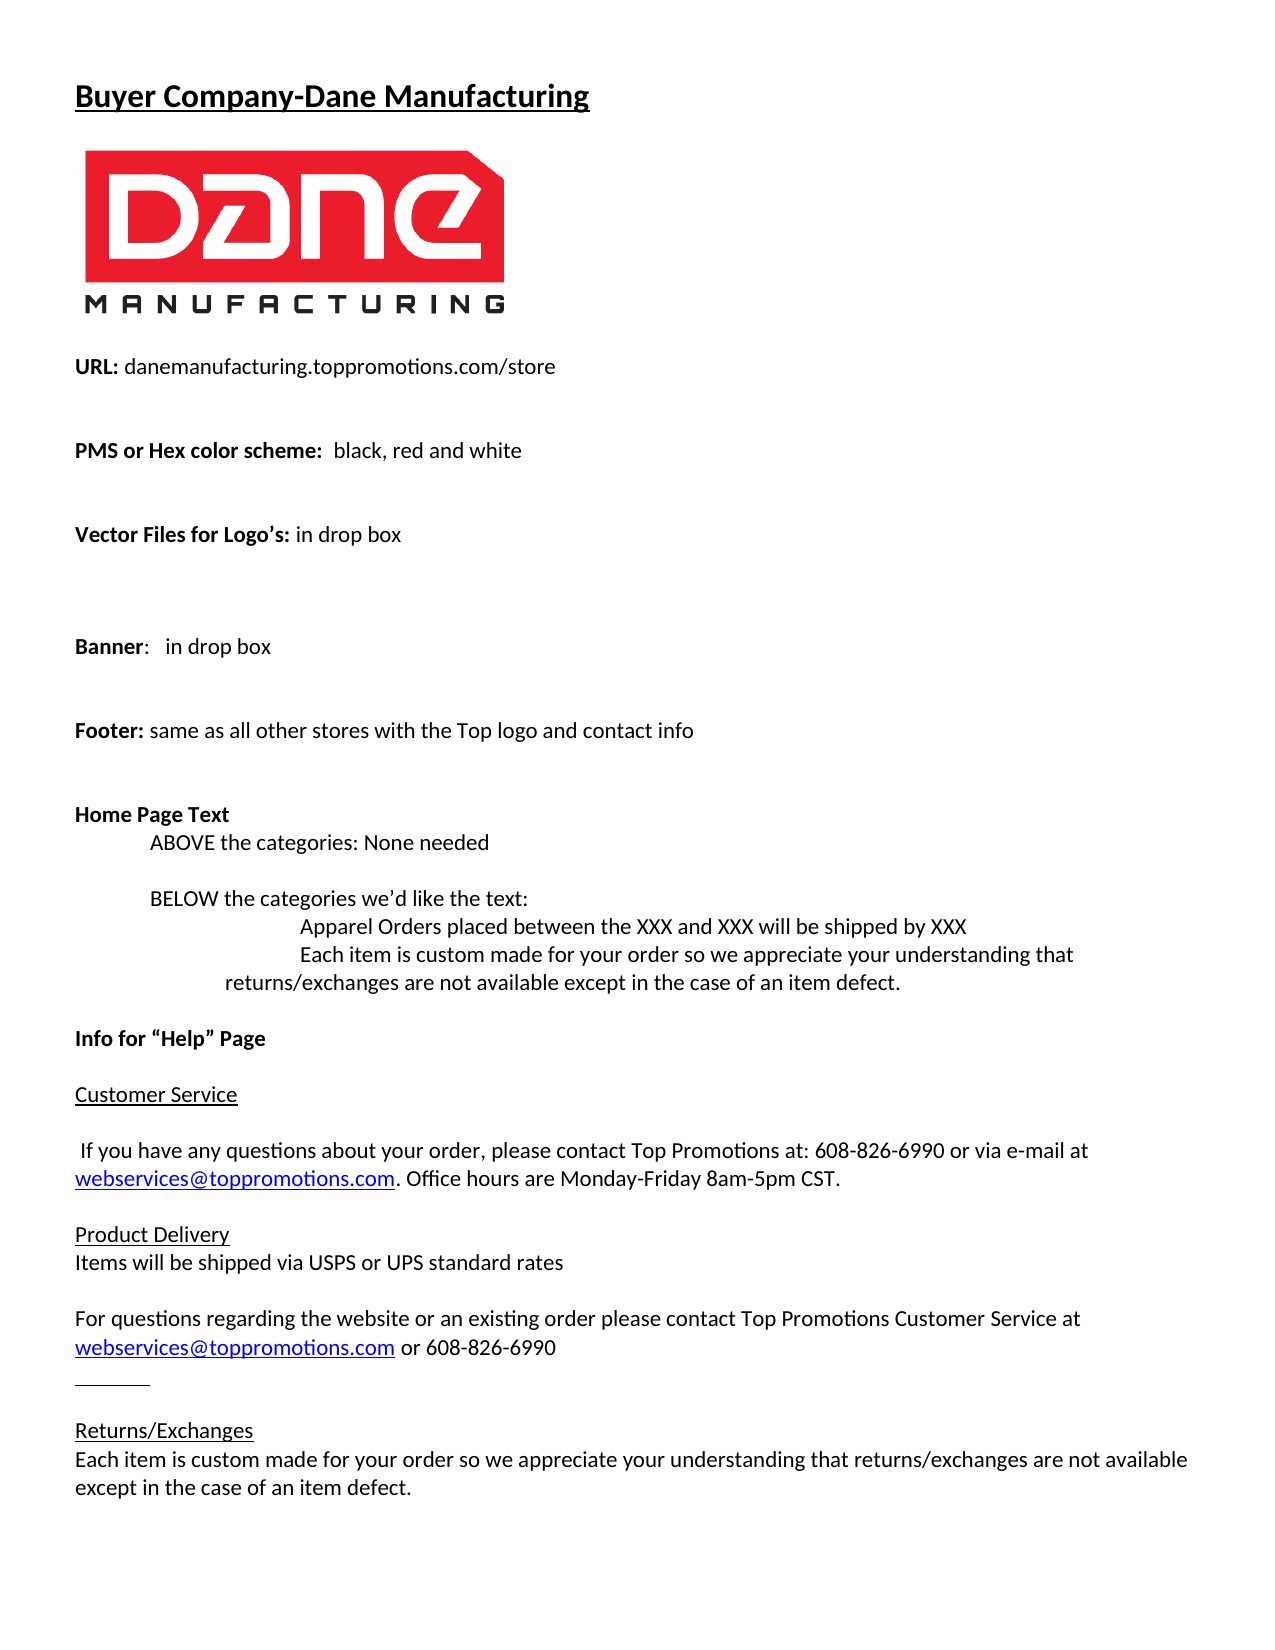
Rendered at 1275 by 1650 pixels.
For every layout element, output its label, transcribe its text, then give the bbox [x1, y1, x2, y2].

text Each item is custom made for your order so we appreciate your understanding that returns/exchanges are not available except in the case of an item defect. [225, 940, 1200, 996]
text Footer: same as all other stores with the Top logo and contact info [75, 716, 1200, 744]
text Home Page Text [75, 800, 1200, 828]
text URL: danemanufacturing.toppromotions.com/store [75, 352, 1200, 380]
text PMS or Hex color scheme: black, red and white [75, 436, 1200, 464]
text Info for “Help” Page [75, 1024, 1200, 1052]
text Banner: in drop box [75, 632, 1200, 660]
text Buyer Company-Dane Manufacturing [75, 75, 1200, 116]
text Items will be shipped via USPS or UPS standard rates [75, 1248, 1200, 1277]
text If you have any questions about your order, please contact Top Promotions at: 608-826-6990 or via e-mail at webservices@toppromotions.com. Office hours are Monday-Friday 8am-5pm CST. [75, 1136, 1200, 1192]
text Product Delivery [75, 1221, 1200, 1248]
text Customer Service [75, 1080, 1200, 1108]
text Vector Files for Logo’s: in drop box [75, 520, 1200, 548]
text Each item is custom made for your order so we appreciate your understanding that returns/exchanges are not available except in the case of an item defect. [75, 1445, 1200, 1501]
text For questions regarding the website or an existing order please contact Top Promotions Customer Service at webservices@toppromotions.com or 608-826-6990 [75, 1304, 1200, 1361]
text BELOW the categories we’d like the text: [75, 884, 1200, 912]
text Returns/Exchanges [75, 1417, 1200, 1445]
text ABOVE the categories: None needed [75, 828, 1200, 856]
picture [75, 143, 513, 324]
text Apparel Orders placed between the XXX and XXX will be shipped by XXX [75, 912, 1200, 940]
